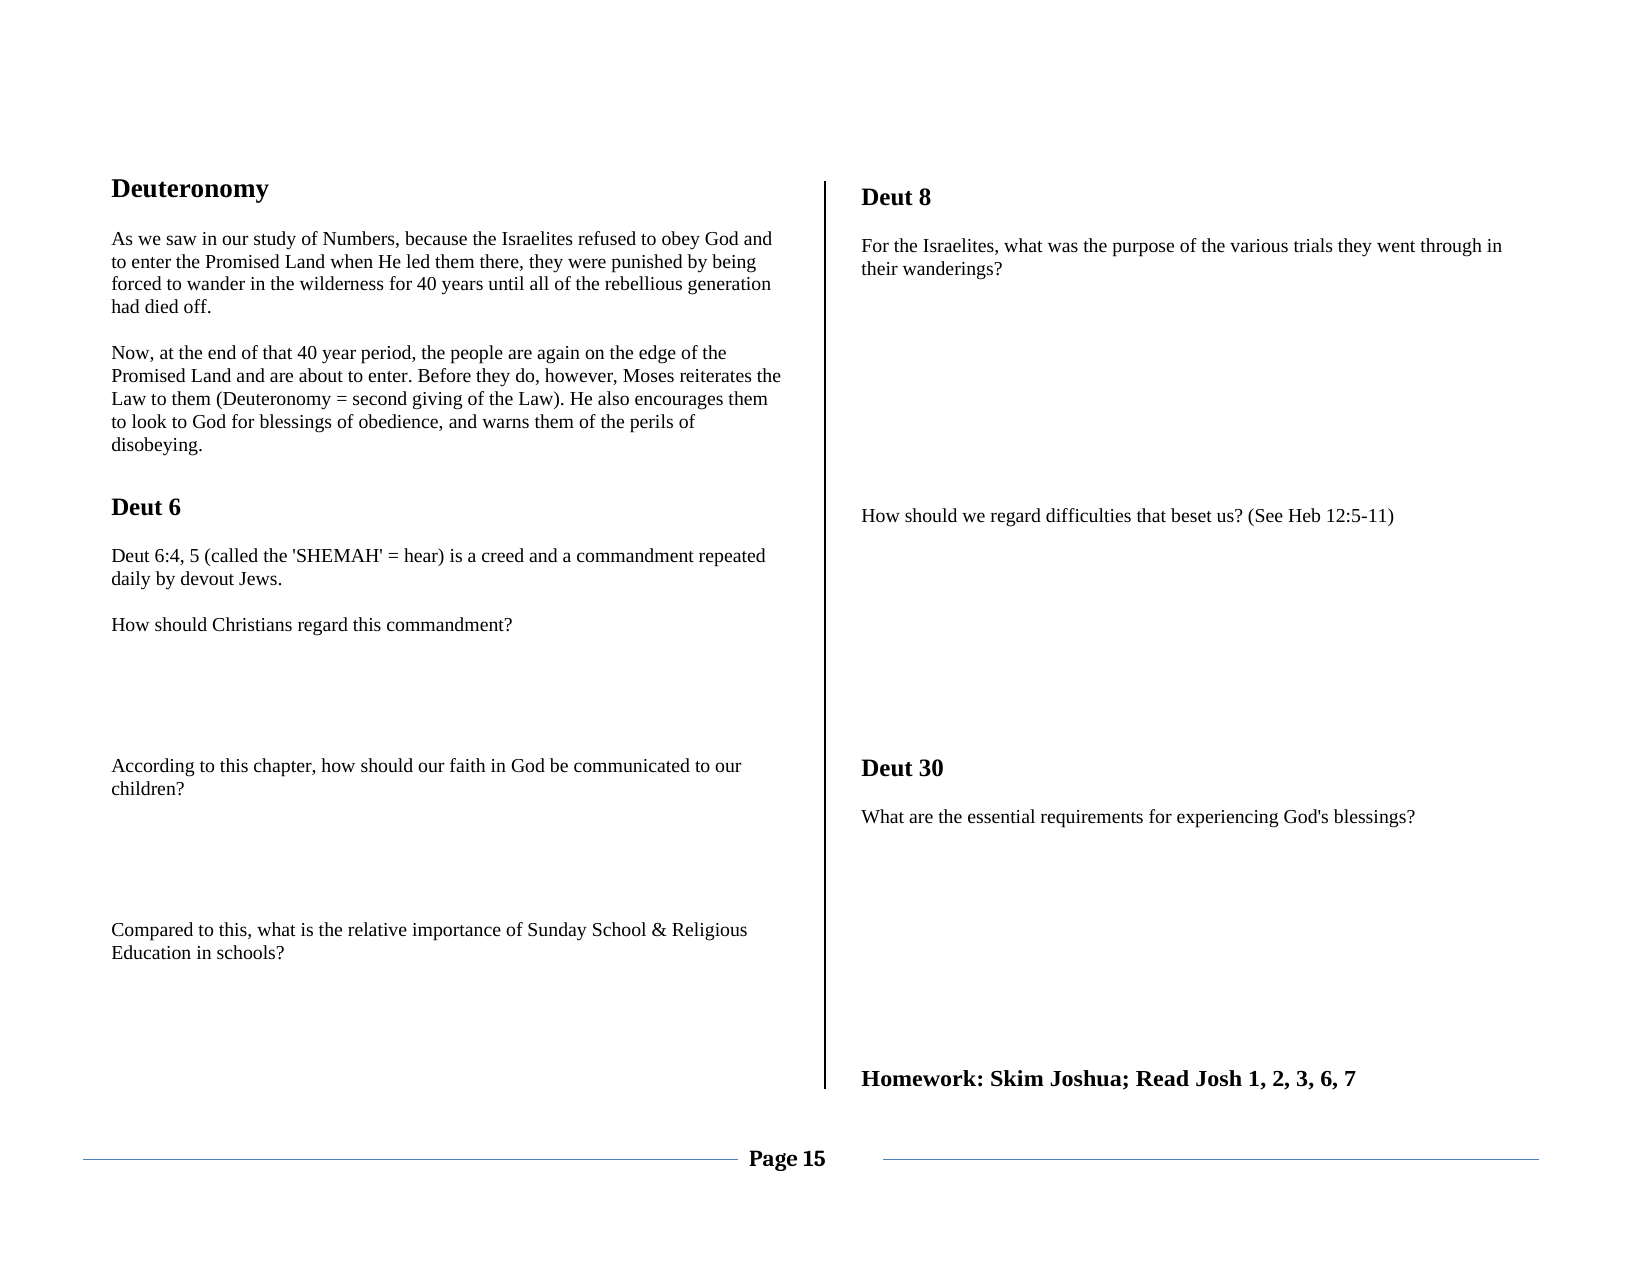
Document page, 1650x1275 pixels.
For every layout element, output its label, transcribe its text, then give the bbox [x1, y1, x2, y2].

text How should Christians regard this commandment? [111, 613, 792, 636]
text How should we regard difficulties that beset us? (See Heb 12:5-11) [861, 504, 1550, 527]
text According to this chapter, how should our faith in God be communicated to our children? [111, 754, 792, 800]
text For the Israelites, what was the purpose of the various trials they went through in their wanderings? [861, 234, 1534, 280]
text Compared to this, what is the relative importance of Sunday School & Religious Education in schools? [111, 918, 792, 964]
text Now, at the end of that 40 year period, the people are again on the edge of the Promised Land and are about to enter. Before they do, however, Moses reiterates the Law to them (Deuteronomy = second giving of the Law). He also encourages them to look to God for blessings of obedience, and warns them of the perils of disobeying. [111, 341, 788, 455]
text Deuteronomy [111, 172, 792, 203]
text As we saw in our study of Numbers, because the Israelites refused to obey God and to enter the Promised Land when He led them there, they were punished by being forced to wander in the wilderness for 40 years until all of the rebellious generation had died off. [111, 227, 786, 318]
subtitle Deut 30 [861, 753, 1550, 782]
text Deut 6 [111, 492, 792, 521]
subtitle Deut 8 [861, 182, 1550, 211]
text What are the essential requirements for experiencing God's blessings? [861, 805, 1550, 828]
subtitle Homework: Skim Joshua; Read Josh 1, 2, 3, 6, 7 [861, 1066, 1550, 1092]
text Deut 6:4, 5 (called the 'SHEMAH' = hear) is a creed and a commandment repeated daily by devout Jews. [111, 544, 768, 589]
